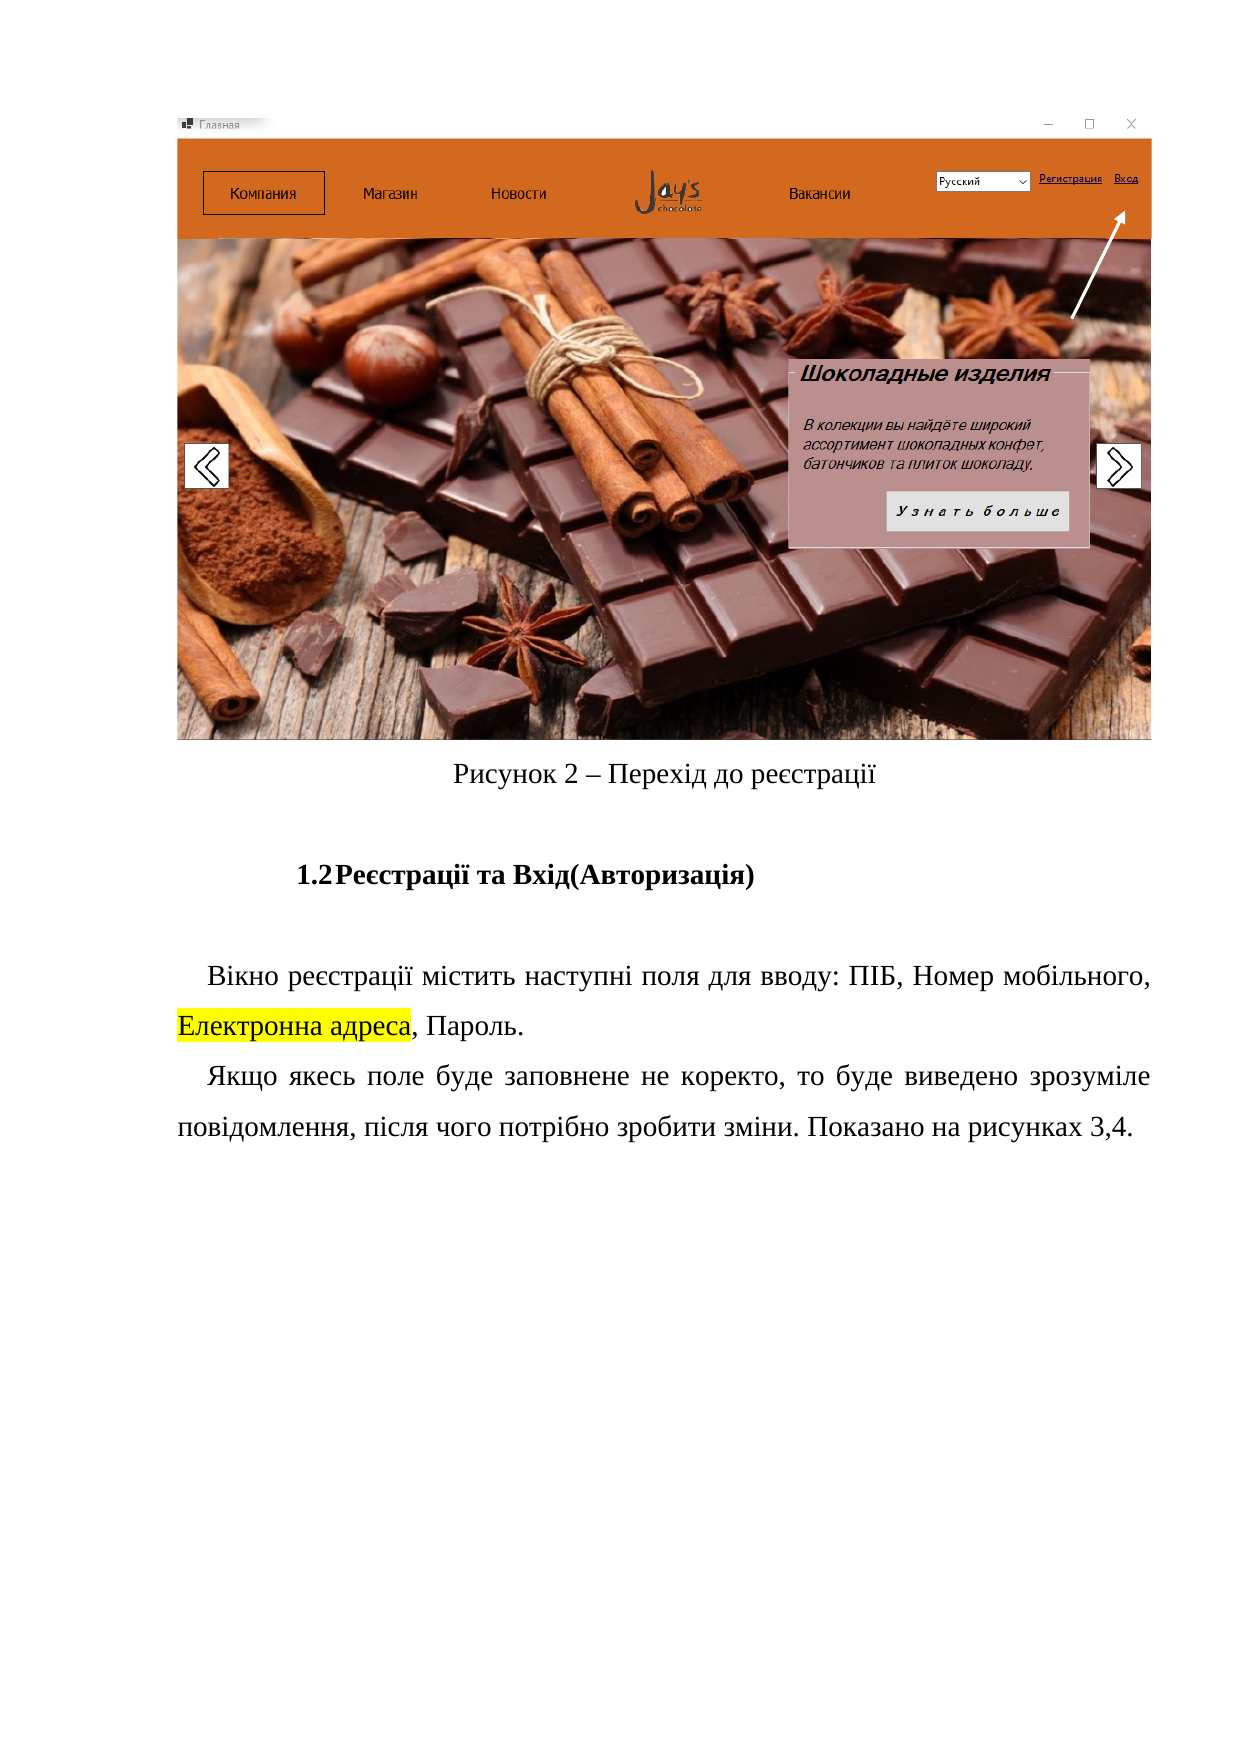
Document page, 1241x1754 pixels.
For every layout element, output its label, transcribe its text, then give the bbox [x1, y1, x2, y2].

text Вікно реєстрації містить наступні поля для вводу: ПІБ, Номер мобільного, Електронна адреса, Пароль. [177, 958, 1152, 1042]
text Рисунок 2 – Перехід до реєстрації [177, 757, 1152, 790]
list Реєстрації та Вхід(Авторизація) [296, 857, 1152, 891]
picture [177, 118, 1152, 740]
text Якщо якесь поле буде заповнене не коректо, то буде виведено зрозуміле повідомлення, після чого потрібно зробити зміни. Показано на рисунках 3,4. [177, 1058, 1152, 1142]
